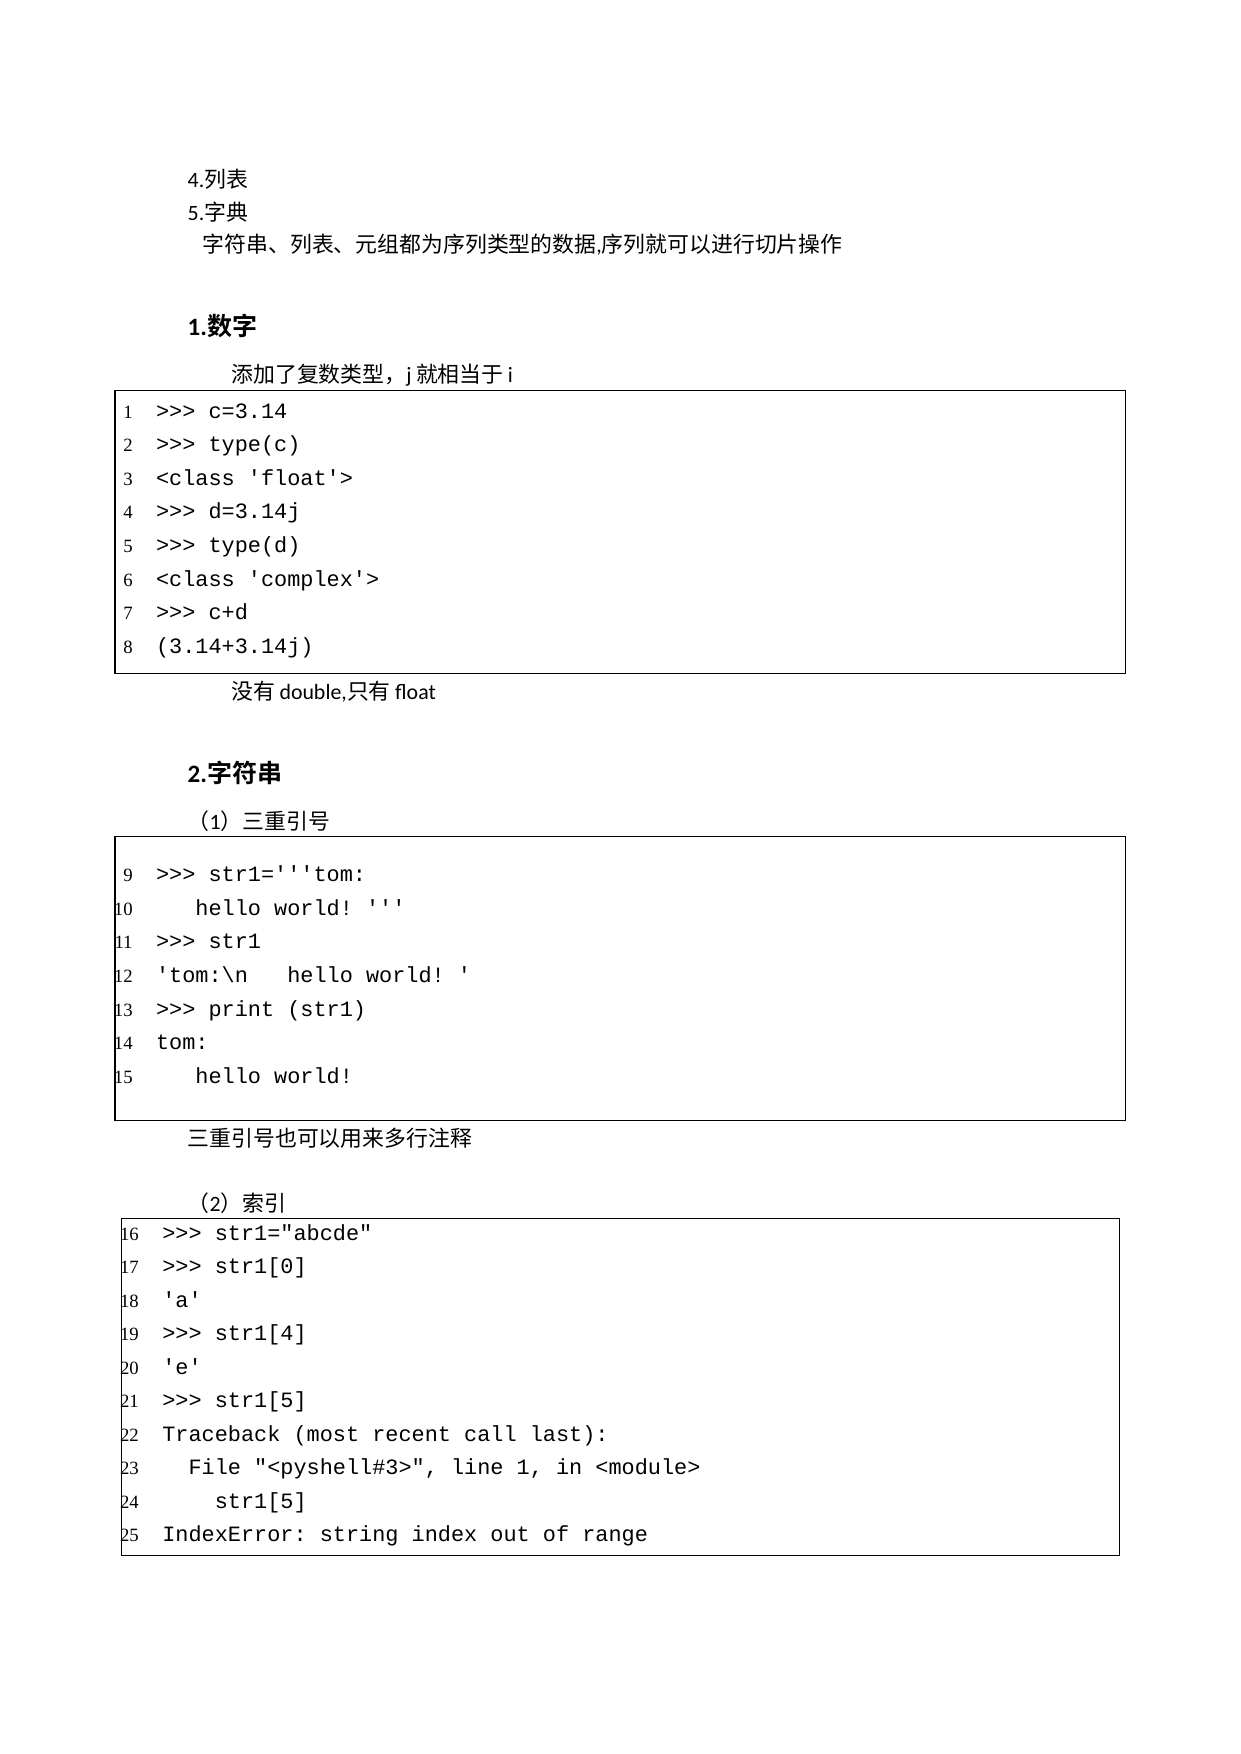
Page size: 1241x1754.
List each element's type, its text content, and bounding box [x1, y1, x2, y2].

list 数字 [187, 292, 1053, 357]
list 2.字符串 [187, 739, 1053, 804]
list 字典 [187, 194, 1053, 227]
list 没有double,只有float [187, 674, 1053, 706]
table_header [122, 1219, 1119, 1554]
list 列表 [187, 162, 1053, 194]
list 索引 [187, 1186, 1053, 1218]
table_header >>> c=3.14 >>> type(c) <class 'float'> >>> d=3.14j >>> type(d) <class 'complex'> >>> c+d (3.14+3.14j) [116, 391, 1125, 673]
list 字符串、列表、元组都为序列类型的数据,序列就可以进行切片操作 [187, 227, 1053, 259]
list 添加了复数类型，j就相当于i [187, 357, 1053, 389]
list （1）三重引号 [187, 804, 1053, 836]
table_header >>> str1='''tom: hello world! ''' >>> str1 'tom:\n hello world! ' >>> print (str1) tom: hello world! [116, 837, 1125, 1119]
list 三重引号也可以用来多行注释 [187, 1121, 1053, 1153]
